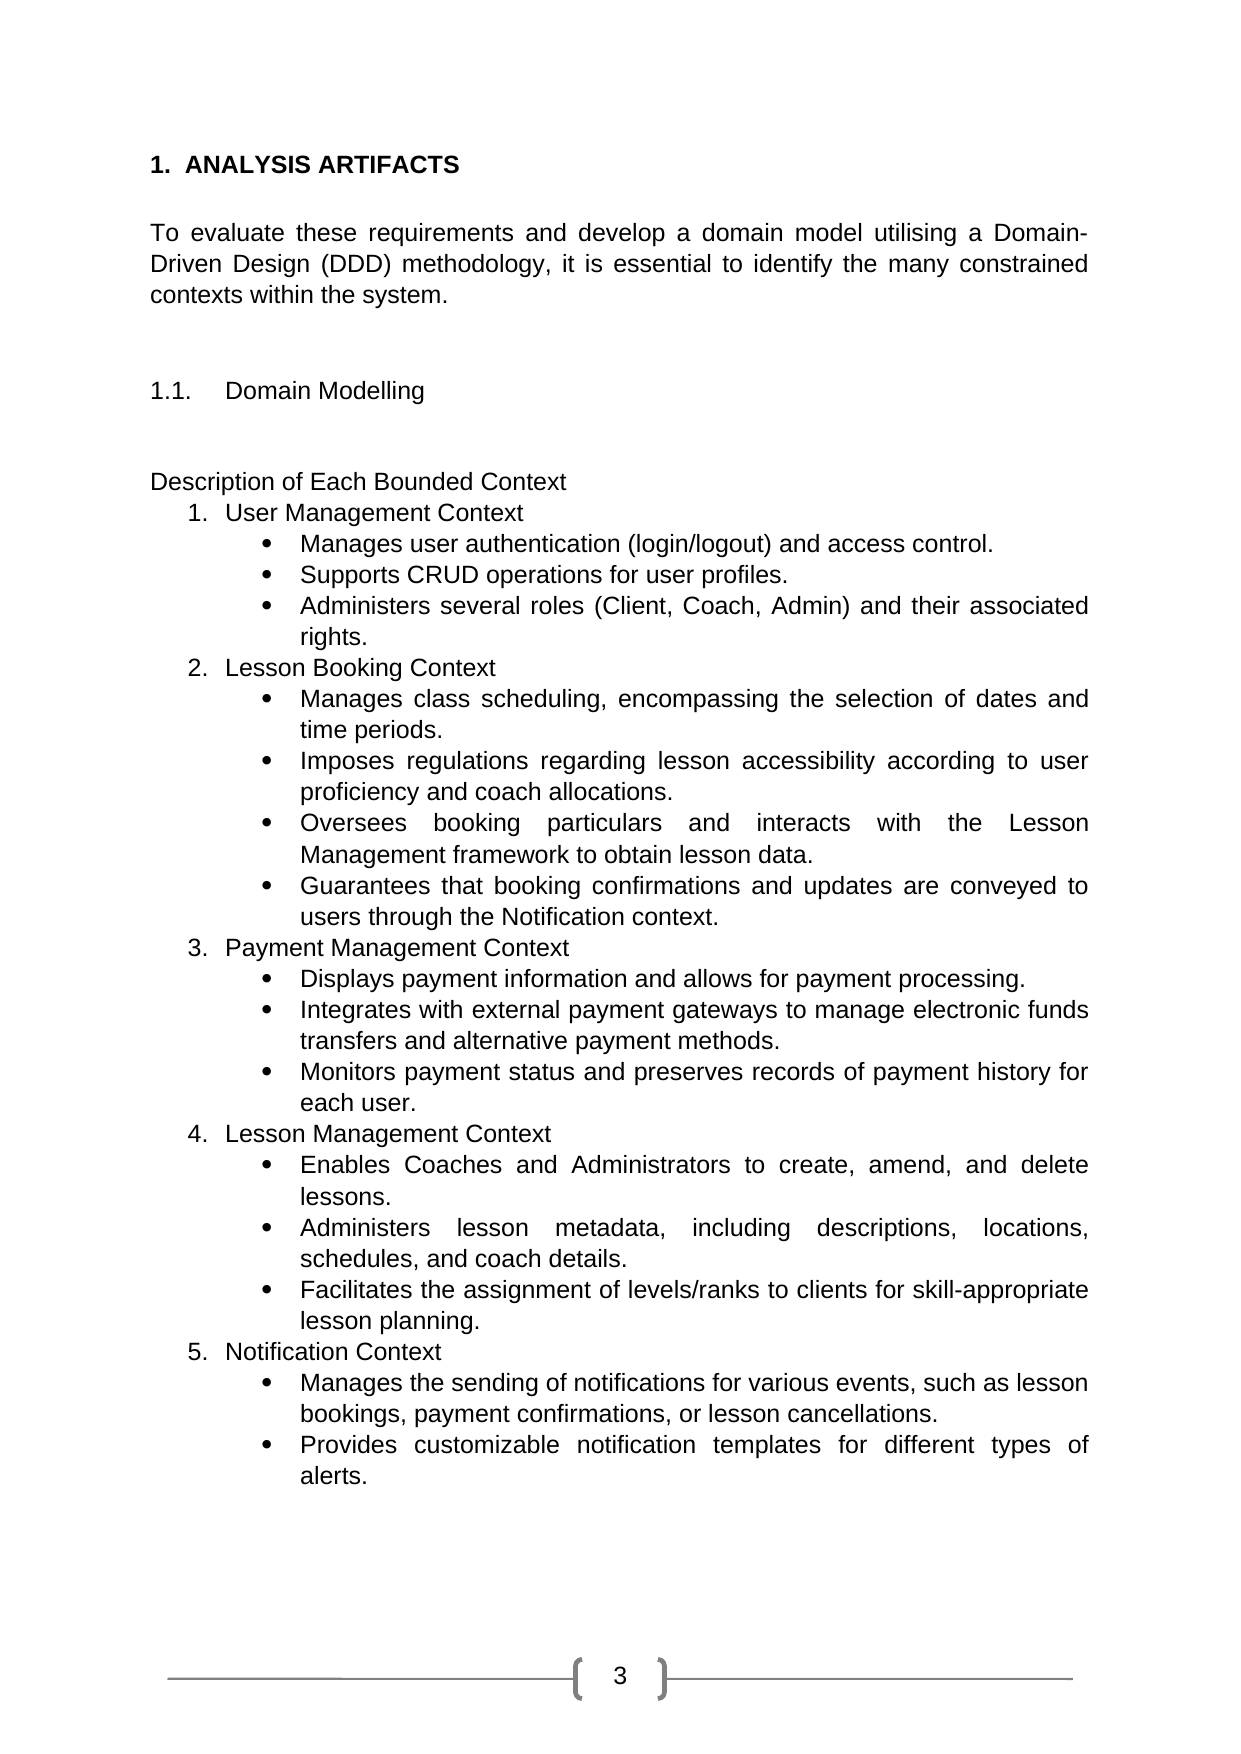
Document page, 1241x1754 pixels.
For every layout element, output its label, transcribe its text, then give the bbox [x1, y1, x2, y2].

list Imposes regulations regarding lesson accessibility according to user proficiency and coach allocations. [262, 746, 1090, 806]
list Integrates with external payment gateways to manage electronic funds transfers and alternative payment methods. [262, 995, 1090, 1055]
subtitle 1. ANALYSIS ARTIFACTS [150, 150, 1090, 179]
list Displays payment information and allows for payment processing. [262, 964, 1090, 993]
list Monitors payment status and preserves records of payment history for each user. [262, 1057, 1090, 1117]
subtitle Description of Each Bounded Context [150, 466, 1090, 495]
list Guarantees that booking confirmations and updates are conveyed to users through the Notification context. [262, 871, 1090, 931]
text To evaluate these requirements and develop a domain model utilising a Domain-Driven Design (DDD) methodology, it is essential to identify the many constrained contexts within the system. [150, 218, 1090, 309]
list Enables Coaches and Administrators to create, amend, and delete lessons. [262, 1150, 1090, 1210]
list Lesson Management Context [187, 1119, 1090, 1148]
list Facilitates the assignment of levels/ranks to clients for skill-appropriate lesson planning. [262, 1275, 1090, 1335]
list Manages class scheduling, encompassing the selection of dates and time periods. [262, 684, 1090, 744]
list User Management Context [187, 497, 1090, 526]
list Lesson Booking Context [187, 653, 1090, 682]
list Administers lesson metadata, including descriptions, locations, schedules, and coach details. [262, 1213, 1090, 1272]
list Manages user authentication (login/logout) and access control. [262, 528, 1090, 557]
list Provides customizable notification templates for different types of alerts. [262, 1430, 1090, 1490]
list Notification Context [187, 1337, 1090, 1366]
list Payment Management Context [187, 933, 1090, 962]
subtitle Domain Modelling [150, 376, 1090, 404]
list Oversees booking particulars and interacts with the Lesson Management framework to obtain lesson data. [262, 808, 1090, 868]
list Supports CRUD operations for user profiles. [262, 560, 1090, 588]
list Manages the sending of notifications for various events, such as lesson bookings, payment confirmations, or lesson cancellations. [262, 1368, 1090, 1428]
list Administers several roles (Client, Coach, Admin) and their associated rights. [262, 591, 1090, 651]
